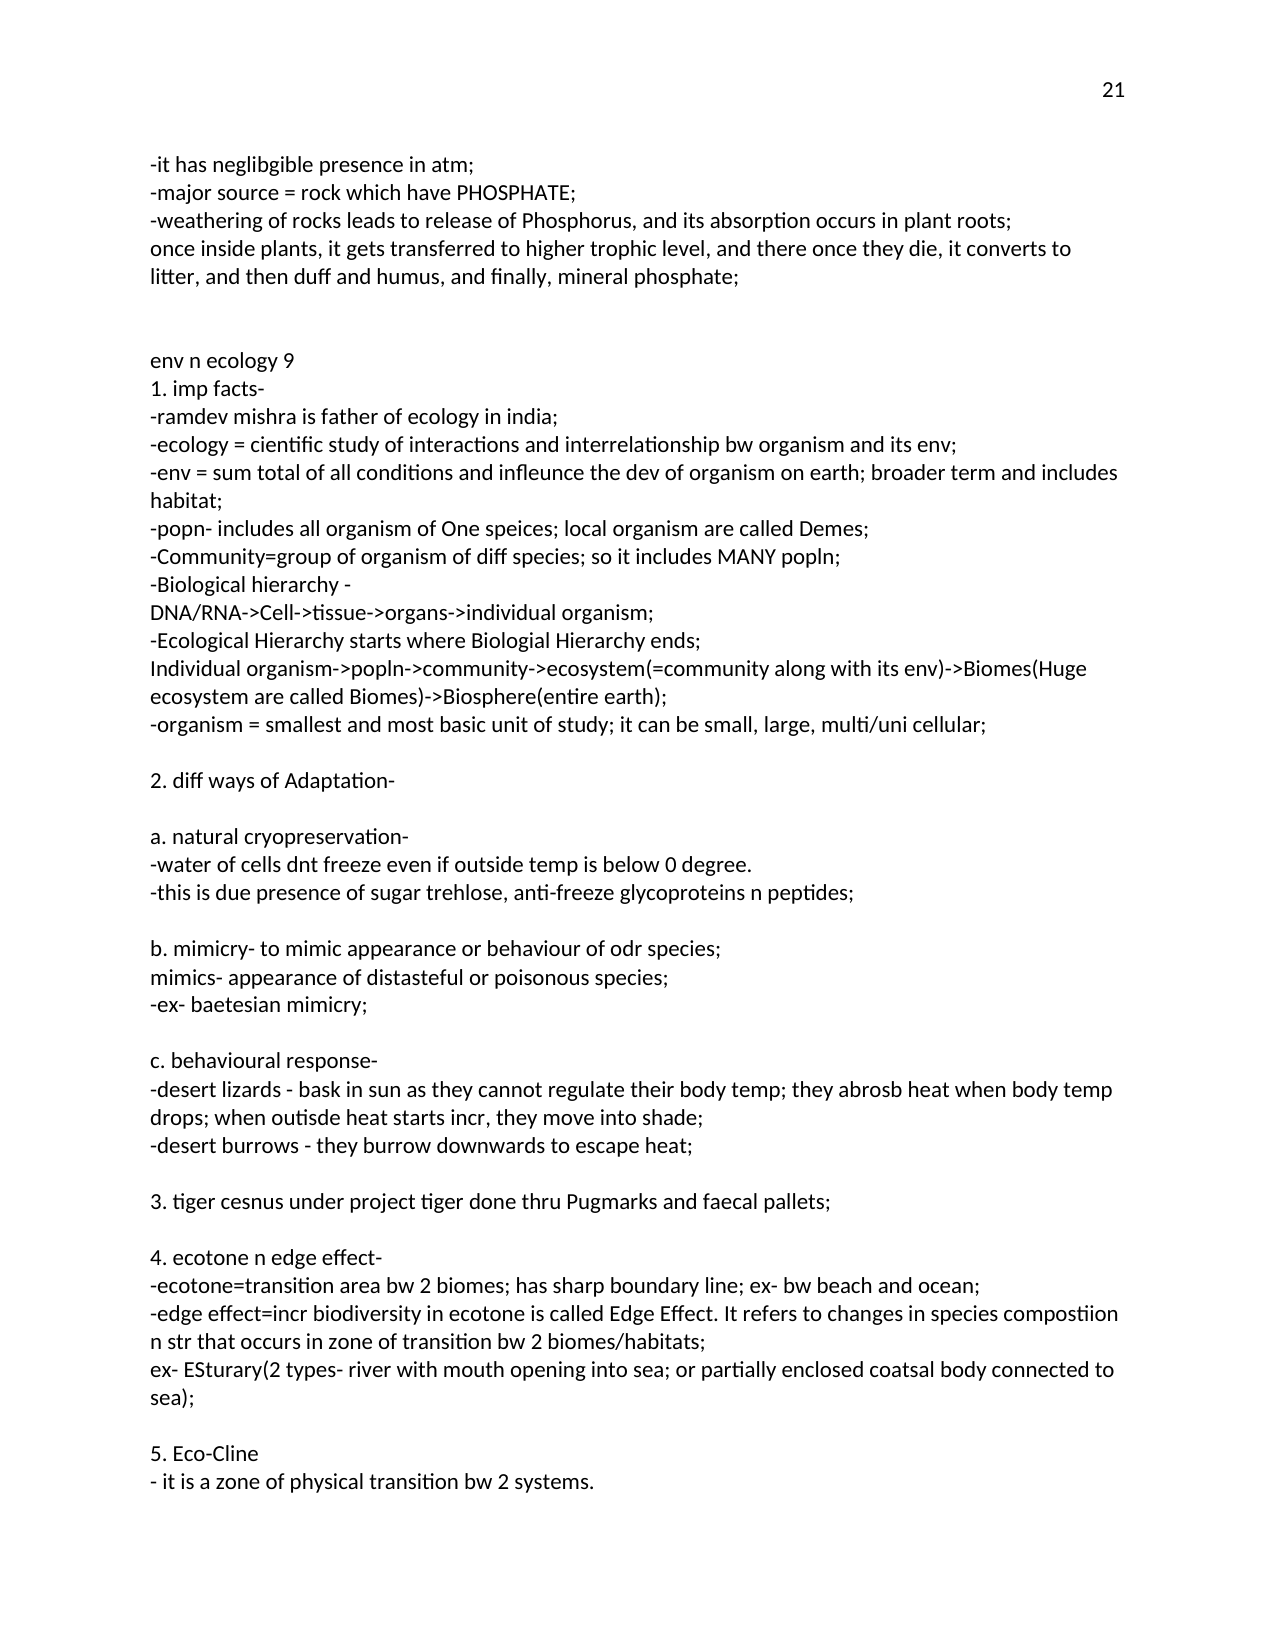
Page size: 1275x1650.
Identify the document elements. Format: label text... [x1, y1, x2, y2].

text once inside plants, it gets transferred to higher trophic level, and there once they die, it converts to litter, and then duff and humus, and finally, mineral phosphate; [150, 234, 1125, 290]
text -ecotone=transition area bw 2 biomes; has sharp boundary line; ex- bw beach and ocean; [150, 1271, 1125, 1299]
text -major source = rock which have PHOSPHATE; [150, 178, 1125, 206]
text -Ecological Hierarchy starts where Biologial Hierarchy ends; [150, 626, 1125, 654]
text -ex- baetesian mimicry; [150, 991, 1125, 1019]
text -env = sum total of all conditions and infleunce the dev of organism on earth; broader term and includes habitat; [150, 458, 1125, 514]
text -desert burrows - they burrow downwards to escape heat; [150, 1131, 1125, 1159]
text -weathering of rocks leads to release of Phosphorus, and its absorption occurs in plant roots; [150, 206, 1125, 234]
text 3. tiger cesnus under project tiger done thru Pugmarks and faecal pallets; [150, 1187, 1125, 1215]
text -it has neglibgible presence in atm; [150, 150, 1125, 178]
text - it is a zone of physical transition bw 2 systems. [150, 1467, 1125, 1495]
text -Community=group of organism of diff species; so it includes MANY popln; [150, 542, 1125, 570]
text -ramdev mishra is father of ecology in india; [150, 402, 1125, 430]
text mimics- appearance of distasteful or poisonous species; [150, 963, 1125, 991]
text c. behavioural response- [150, 1047, 1125, 1075]
text 4. ecotone n edge effect- [150, 1243, 1125, 1271]
text -this is due presence of sugar trehlose, anti-freeze glycoproteins n peptides; [150, 878, 1125, 907]
text -organism = smallest and most basic unit of study; it can be small, large, multi/uni cellular; [150, 710, 1125, 738]
text a. natural cryopreservation- [150, 822, 1125, 851]
text -Biological hierarchy - [150, 570, 1125, 598]
text ex- ESturary(2 types- river with mouth opening into sea; or partially enclosed coatsal body connected to sea); [150, 1355, 1125, 1411]
text -desert lizards - bask in sun as they cannot regulate their body temp; they abrosb heat when body temp drops; when outisde heat starts incr, they move into shade; [150, 1075, 1125, 1131]
text -ecology = cientific study of interactions and interrelationship bw organism and its env; [150, 430, 1125, 458]
text -popn- includes all organism of One speices; local organism are called Demes; [150, 514, 1125, 542]
text -water of cells dnt freeze even if outside temp is below 0 degree. [150, 851, 1125, 878]
text b. mimicry- to mimic appearance or behaviour of odr species; [150, 934, 1125, 963]
text Individual organism->popln->community->ecosystem(=community along with its env)->Biomes(Huge ecosystem are called Biomes)->Biosphere(entire earth); [150, 654, 1125, 710]
text env n ecology 9 [150, 346, 1125, 374]
text 1. imp facts- [150, 374, 1125, 402]
text 2. diff ways of Adaptation- [150, 766, 1125, 794]
text DNA/RNA->Cell->tissue->organs->individual organism; [150, 598, 1125, 626]
text 5. Eco-Cline [150, 1439, 1125, 1467]
text -edge effect=incr biodiversity in ecotone is called Edge Effect. It refers to changes in species compostiion n str that occurs in zone of transition bw 2 biomes/habitats; [150, 1299, 1125, 1355]
